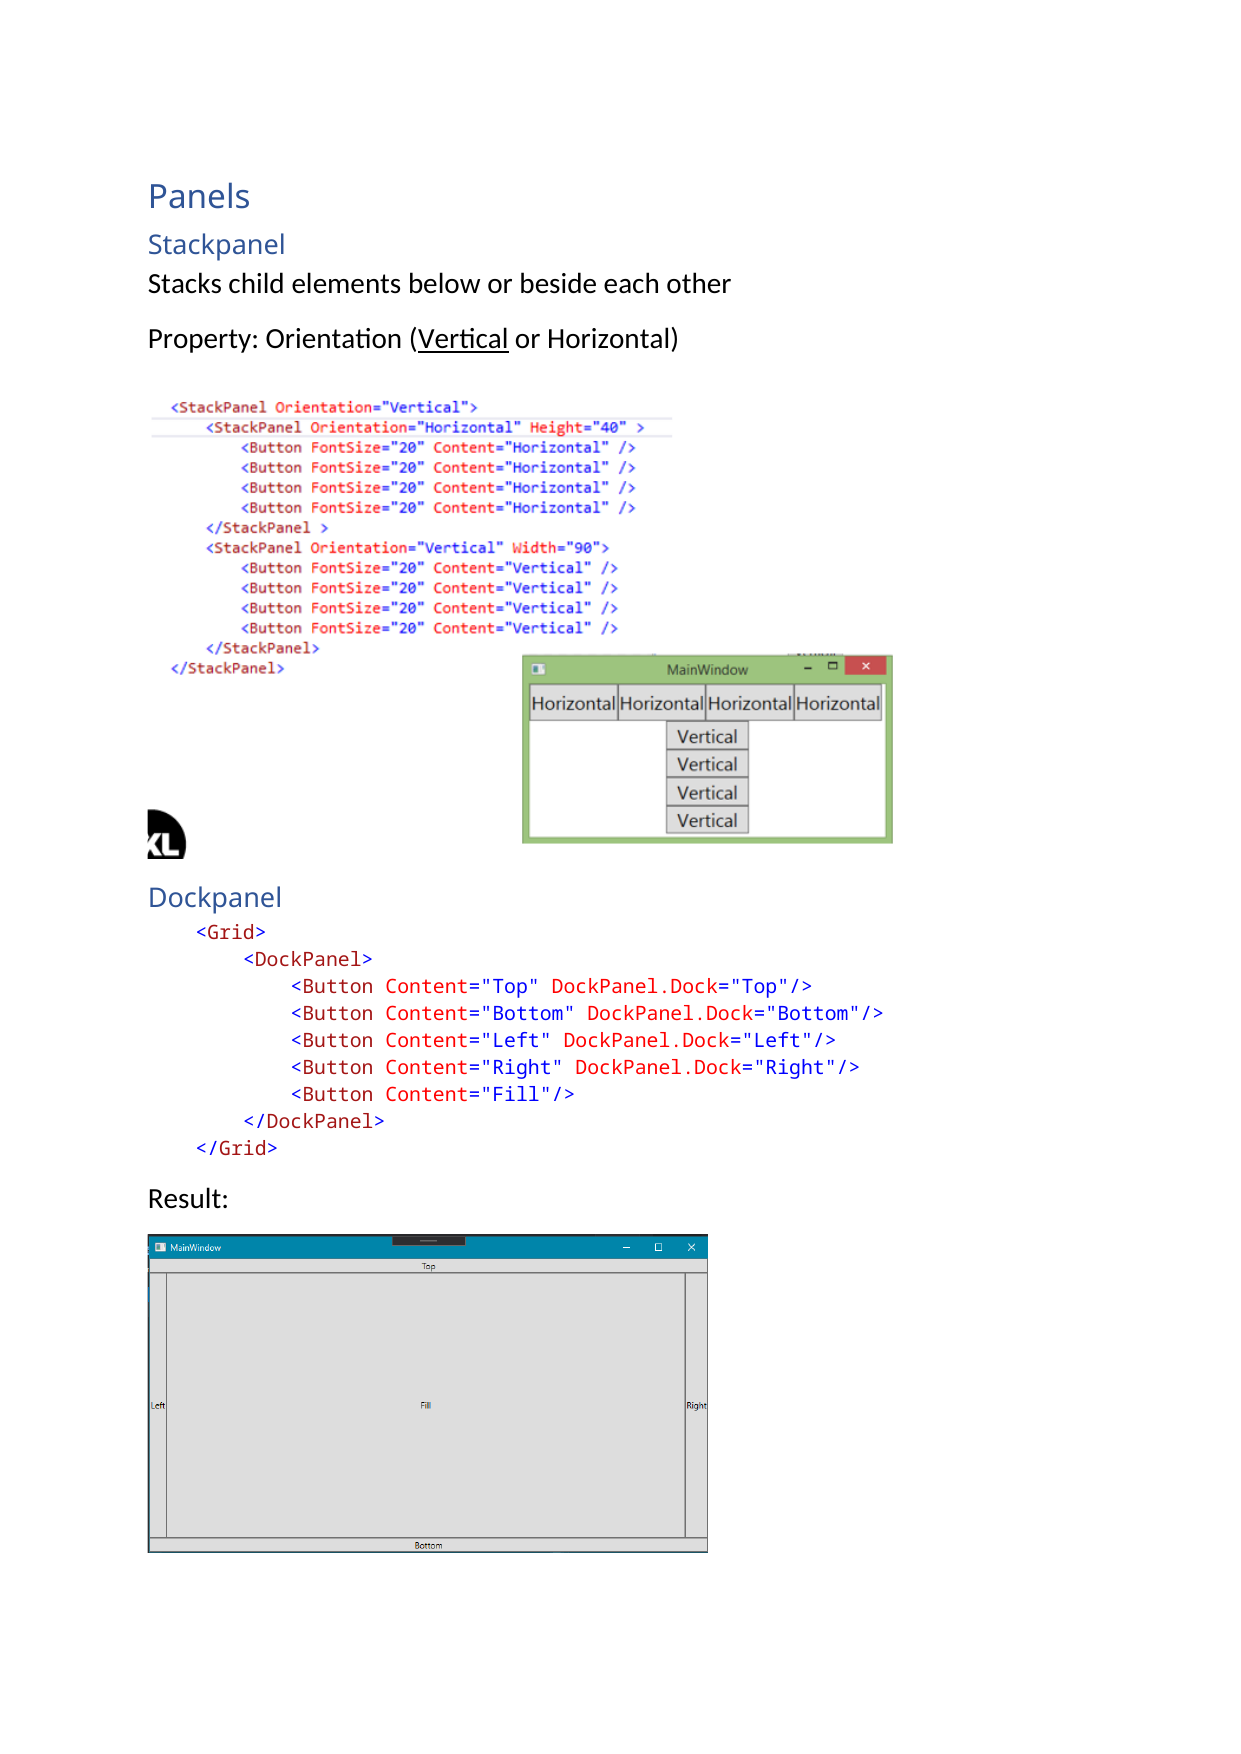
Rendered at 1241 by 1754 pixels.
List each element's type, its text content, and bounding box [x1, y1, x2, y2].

text <Button Content="Right" DockPanel.Dock="Right"/> [148, 1053, 1093, 1080]
subtitle Panels [148, 173, 1093, 218]
picture [156, 1243, 165, 1251]
text Result: [148, 1180, 1093, 1215]
text Property: Orientation (Vertical or Horizontal) [148, 321, 1093, 356]
text <Button Content="Top" DockPanel.Dock="Top"/> [148, 972, 1093, 999]
text <Button Content="Fill"/> [148, 1080, 1093, 1107]
picture [147, 1234, 708, 1553]
text <DockPanel> [148, 945, 1093, 972]
text <Grid> [148, 918, 1093, 945]
subtitle Stackpanel [148, 226, 1093, 263]
picture [147, 375, 933, 859]
text </DockPanel> [148, 1107, 1093, 1134]
text <Button Content="Left" DockPanel.Dock="Left"/> [148, 1026, 1093, 1053]
text <Button Content="Bottom" DockPanel.Dock="Bottom"/> [148, 999, 1093, 1026]
subtitle Dockpanel [148, 878, 1093, 915]
text Stacks child elements below or beside each other [148, 266, 1093, 301]
text </Grid> [148, 1134, 1093, 1161]
